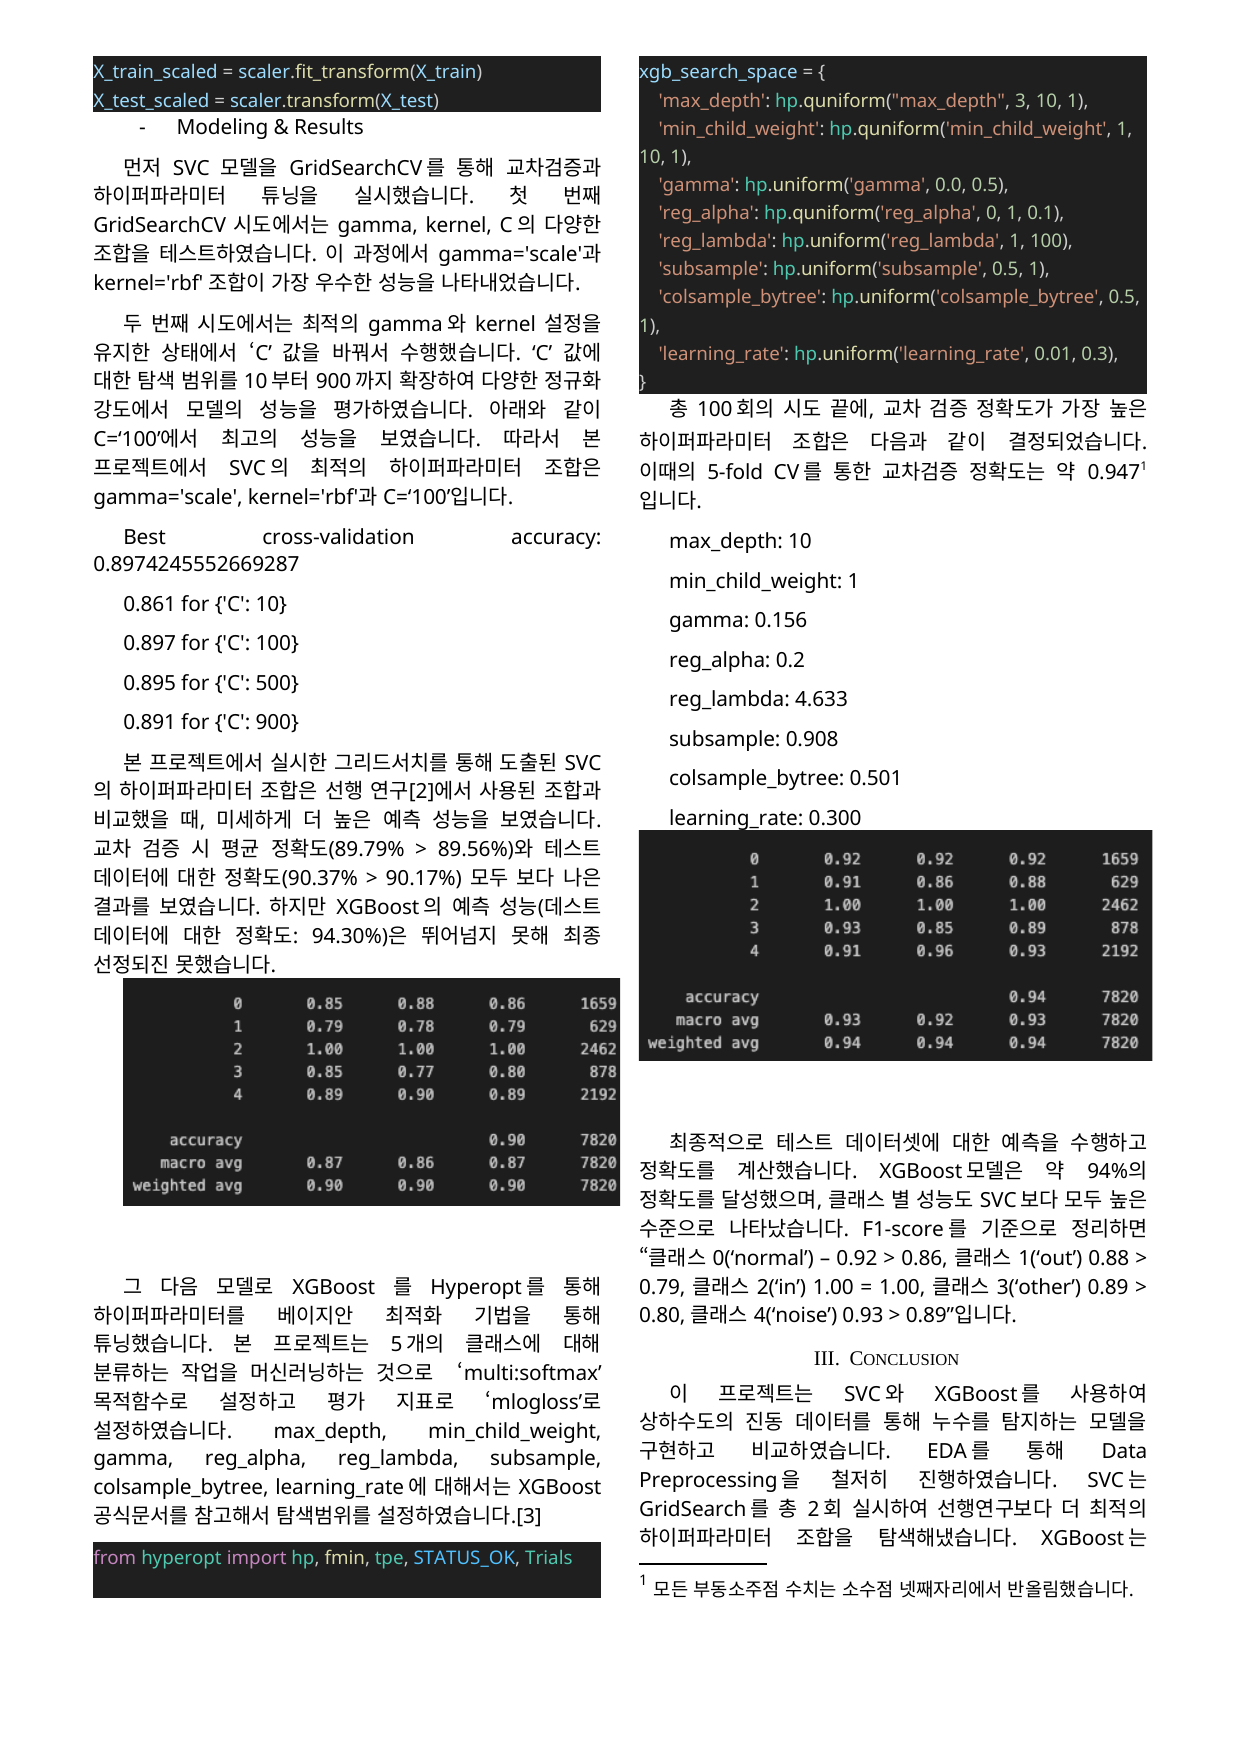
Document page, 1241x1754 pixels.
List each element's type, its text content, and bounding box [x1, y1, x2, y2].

text 본 프로젝트에서 실시한 그리드서치를 통해 도출된 SVC의 하이퍼파라미터 조합은 선행 연구[2]에서 사용된 조합과 비교했을 때, 미세하게 더 높은 예측 성능을 보였습니다. 교차 검증 시 평균 정확도(89.79% > 89.56%)와 테스트 데이터에 대한 정확도(90.37% > 90.17%) 모두 보다 나은 결과를 보였습니다. 하지만 XGBoost의 예측 성능(데스트 데이터에 대한 정확도: 94.30%)은 뛰어넘지 못해 최종 선정되진 못했습니다. [93, 747, 601, 978]
text X_test_scaled = scaler.transform(X_test) [93, 84, 601, 112]
text reg_lambda: 4.633 [639, 685, 1147, 712]
text min_child_weight: 1 [639, 567, 1147, 594]
picture [638, 830, 1153, 1061]
text 'colsample_bytree': hp.uniform('colsample_bytree', 0.5, 1), [639, 281, 1147, 337]
list Conclusion [639, 1346, 1147, 1370]
text 0.891 for {'C': 900} [93, 708, 601, 735]
picture [123, 978, 621, 1206]
text 먼저 SVC 모델을 GridSearchCV를 통해 교차검증과 하이퍼파라미터 튜닝을 실시했습니다. 첫 번째 GridSearchCV 시도에서는 gamma, kernel, C의 다양한 조합을 테스트하였습니다. 이 과정에서 gamma='scale'과 kernel='rbf' 조합이 가장 우수한 성능을 나타내었습니다. [93, 152, 601, 296]
text gamma: 0.156 [639, 606, 1147, 633]
text 0.861 for {'C': 10} [93, 589, 601, 617]
text 총 100회의 시도 끝에, 교차 검증 정확도가 가장 높은 하이퍼파라미터 조합은 다음과 같이 결정되었습니다. 이때의 5-fold CV를 통한 교차검증 정확도는 약 0.947입니다. [639, 394, 1147, 515]
text 'gamma': hp.uniform('gamma', 0.0, 0.5), [639, 169, 1147, 197]
text Best cross-validation accuracy: 0.8974245552669287 [93, 523, 601, 577]
text subsample: 0.908 [639, 724, 1147, 752]
text 'learning_rate': hp.uniform('learning_rate', 0.01, 0.3), [639, 337, 1147, 366]
text 최종적으로 테스트 데이터셋에 대한 예측을 수행하고 정확도를 계산했습니다. XGBoost모델은 약 94%의 정확도를 달성했으며, 클래스 별 성능도 SVC보다 모두 높은 수준으로 나타났습니다. F1-score를 기준으로 정리하면 “클래스 0(‘normal’) – 0.92 > 0.86, 클래스 1(‘out’) 0.88 > 0.79, 클래스 2(‘in’) 1.00 = 1.00, 클래스 3(‘other’) 0.89 > 0.80, 클래스 4(‘noise’) 0.93 > 0.89”입니다. [639, 1127, 1147, 1329]
text xgb_search_space = { [639, 56, 1147, 84]
list Modeling & Results [139, 112, 601, 139]
text X_train_scaled = scaler.fit_transform(X_train) [93, 56, 601, 84]
text 'reg_alpha': hp.quniform('reg_alpha', 0, 1, 0.1), [639, 197, 1147, 225]
text reg_alpha: 0.2 [639, 646, 1147, 673]
text max_depth: 10 [639, 527, 1147, 554]
text 두 번째 시도에서는 최적의 gamma와 kernel 설정을 유지한 상태에서 ‘C’ 값을 바꿔서 수행했습니다. ‘C’ 값에 대한 탐색 범위를 10부터 900까지 확장하여 다양한 정규화 강도에서 모델의 성능을 평가하였습니다. 아래와 같이 C=‘100’에서 최고의 성능을 보였습니다. 따라서 본 프로젝트에서 SVC의 최적의 하이퍼파라미터 조합은 gamma='scale', kernel='rbf'과 C=‘100’입니다. [93, 309, 601, 511]
text 0.897 for {'C': 100} [93, 629, 601, 656]
text } [639, 366, 1147, 394]
text learning_rate: 0.300 [639, 803, 1147, 830]
text 0.895 for {'C': 500} [93, 668, 601, 696]
text 'reg_lambda': hp.uniform('reg_lambda', 1, 100), [639, 225, 1147, 253]
text from hyperopt import hp, fmin, tpe, STATUS_OK, Trials [93, 1542, 601, 1570]
text 'min_child_weight': hp.quniform('min_child_weight', 1, 10, 1), [639, 112, 1147, 169]
text 그 다음 모델로 XGBoost 를 Hyperopt를 통해 하이퍼파라미터를 베이지안 최적화 기법을 통해 튜닝했습니다. 본 프로젝트는 5개의 클래스에 대해 분류하는 작업을 머신러닝하는 것으로 ‘multi:softmax’ 목적함수로 설정하고 평가 지표로 ‘mlogloss’로 설정하였습니다. max_depth, min_child_weight, gamma, reg_alpha, reg_lambda, subsample, colsample_bytree, learning_rate에 대해서는 XGBoost 공식문서를 참고해서 탐색범위를 설정하였습니다.[3] [93, 1272, 601, 1529]
text 'max_depth': hp.quniform("max_depth", 3, 10, 1), [639, 84, 1147, 112]
text colsample_bytree: 0.501 [639, 764, 1147, 791]
text 'subsample': hp.uniform('subsample', 0.5, 1), [639, 253, 1147, 281]
